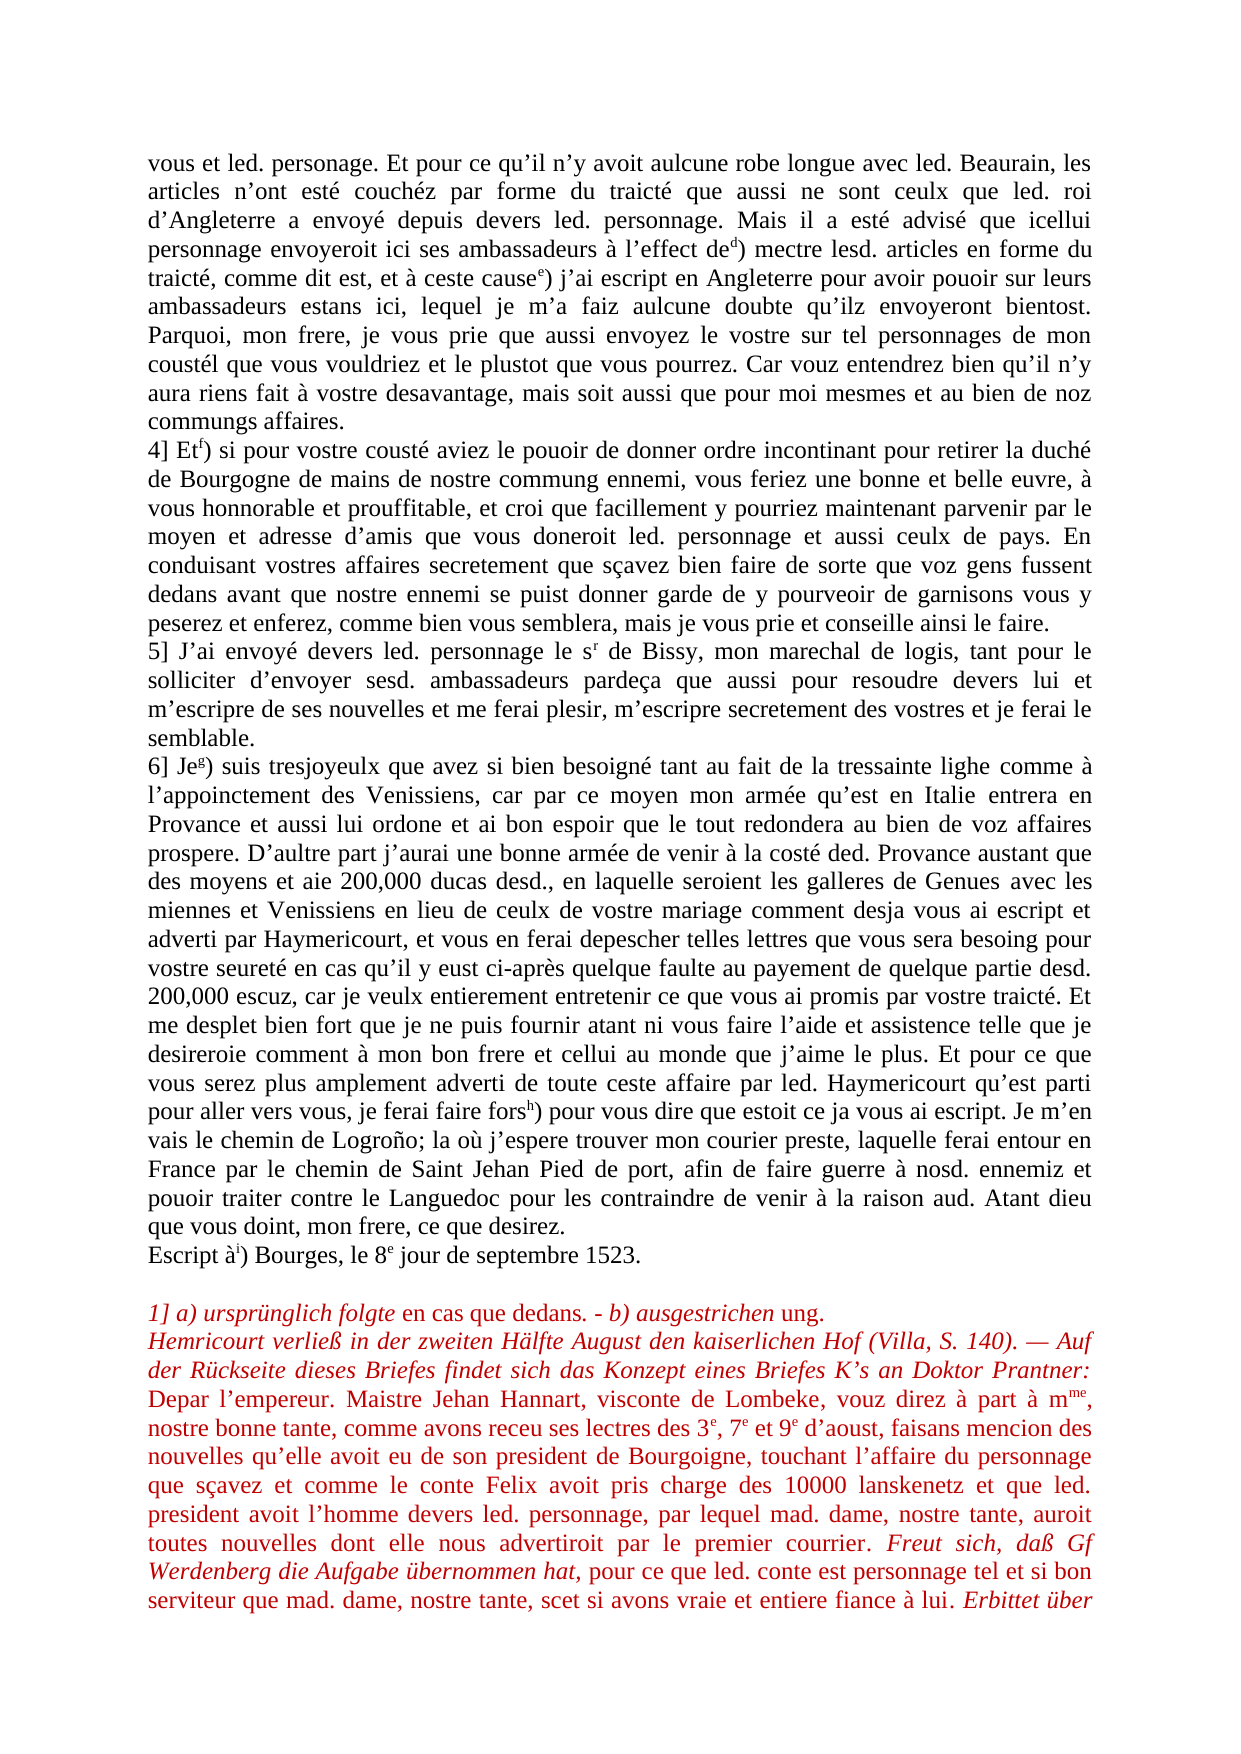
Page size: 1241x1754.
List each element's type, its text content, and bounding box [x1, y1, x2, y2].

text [148, 148, 1093, 435]
text Escript ài) Bourges, le 8e jour de septembre 1523. [148, 1240, 1093, 1269]
text 1] a) ursprünglich folgte en cas que dedans. - b) ausgestrichen ung. [148, 1298, 1093, 1326]
text 6] Jeg) suis tresjoyeulx que avez si bien besoigné tant au fait de la tressainte lighe comme à l’appoinctement des Venissiens, car par ce moyen mon armée qu’est en Italie entrera en Provance et aussi lui ordone et ai bon espoir que le tout redondera au bien de voz affaires prospere. D’aultre part j’aurai une bonne armée de venir à la costé ded. Provance austant que des moyens et aie 200,000 ducas desd., en laquelle seroient les galleres de Genues avec les miennes et Venissiens en lieu de ceulx de vostre mariage comment desja vous ai escript et adverti par Haymericourt, et vous en ferai depescher telles lettres que vous sera besoing pour vostre seureté en cas qu’il y eust ci-après quelque faulte au payement de quelque partie desd. 200,000 escuz, car je veulx entierement entretenir ce que vous ai promis par vostre traicté. Et me desplet bien fort que je ne puis fournir atant ni vous faire l’aide et assistence telle que je desireroie comment à mon bon frere et cellui au monde que j’aime le plus. Et pour ce que vous serez plus amplement adverti de toute ceste affaire par led. Haymericourt qu’est parti pour aller vers vous, je ferai faire forsh) pour vous dire que estoit ce ja vous ai escript. Je m’en vais le chemin de Logroño; la où j’espere trouver mon courier preste, laquelle ferai entour en France par le chemin de Saint Jehan Pied de port, afin de faire guerre à nosd. ennemiz et pouoir traiter contre le Languedoc pour les contraindre de venir à la raison aud. Atant dieu que vous doint, mon frere, ce que desirez. [148, 751, 1093, 1240]
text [148, 1326, 1093, 1614]
text 5] J’ai envoyé devers led. personnage le sr de Bissy, mon marechal de logis, tant pour le solliciter d’envoyer sesd. ambassadeurs pardeça que aussi pour resoudre devers lui et m’escripre de ses nouvelles et me ferai plesir, m’escripre secretement des vostres et je ferai le semblable. [148, 636, 1093, 751]
text 4] Etf) si pour vostre cousté aviez le pouoir de donner ordre incontinant pour retirer la duché de Bourgogne de mains de nostre commung ennemi, vous feriez une bonne et belle euvre, à vous honnorable et prouffitable, et croi que facillement y pourriez maintenant parvenir par le moyen et adresse d’amis que vous doneroit led. personnage et aussi ceulx de pays. En conduisant vostres affaires secretement que sçavez bien faire de sorte que voz gens fussent dedans avant que nostre ennemi se puist donner garde de y pourveoir de garnisons vous y peserez et enferez, comme bien vous semblera, mais je vous prie et conseille ainsi le faire. [148, 435, 1093, 636]
